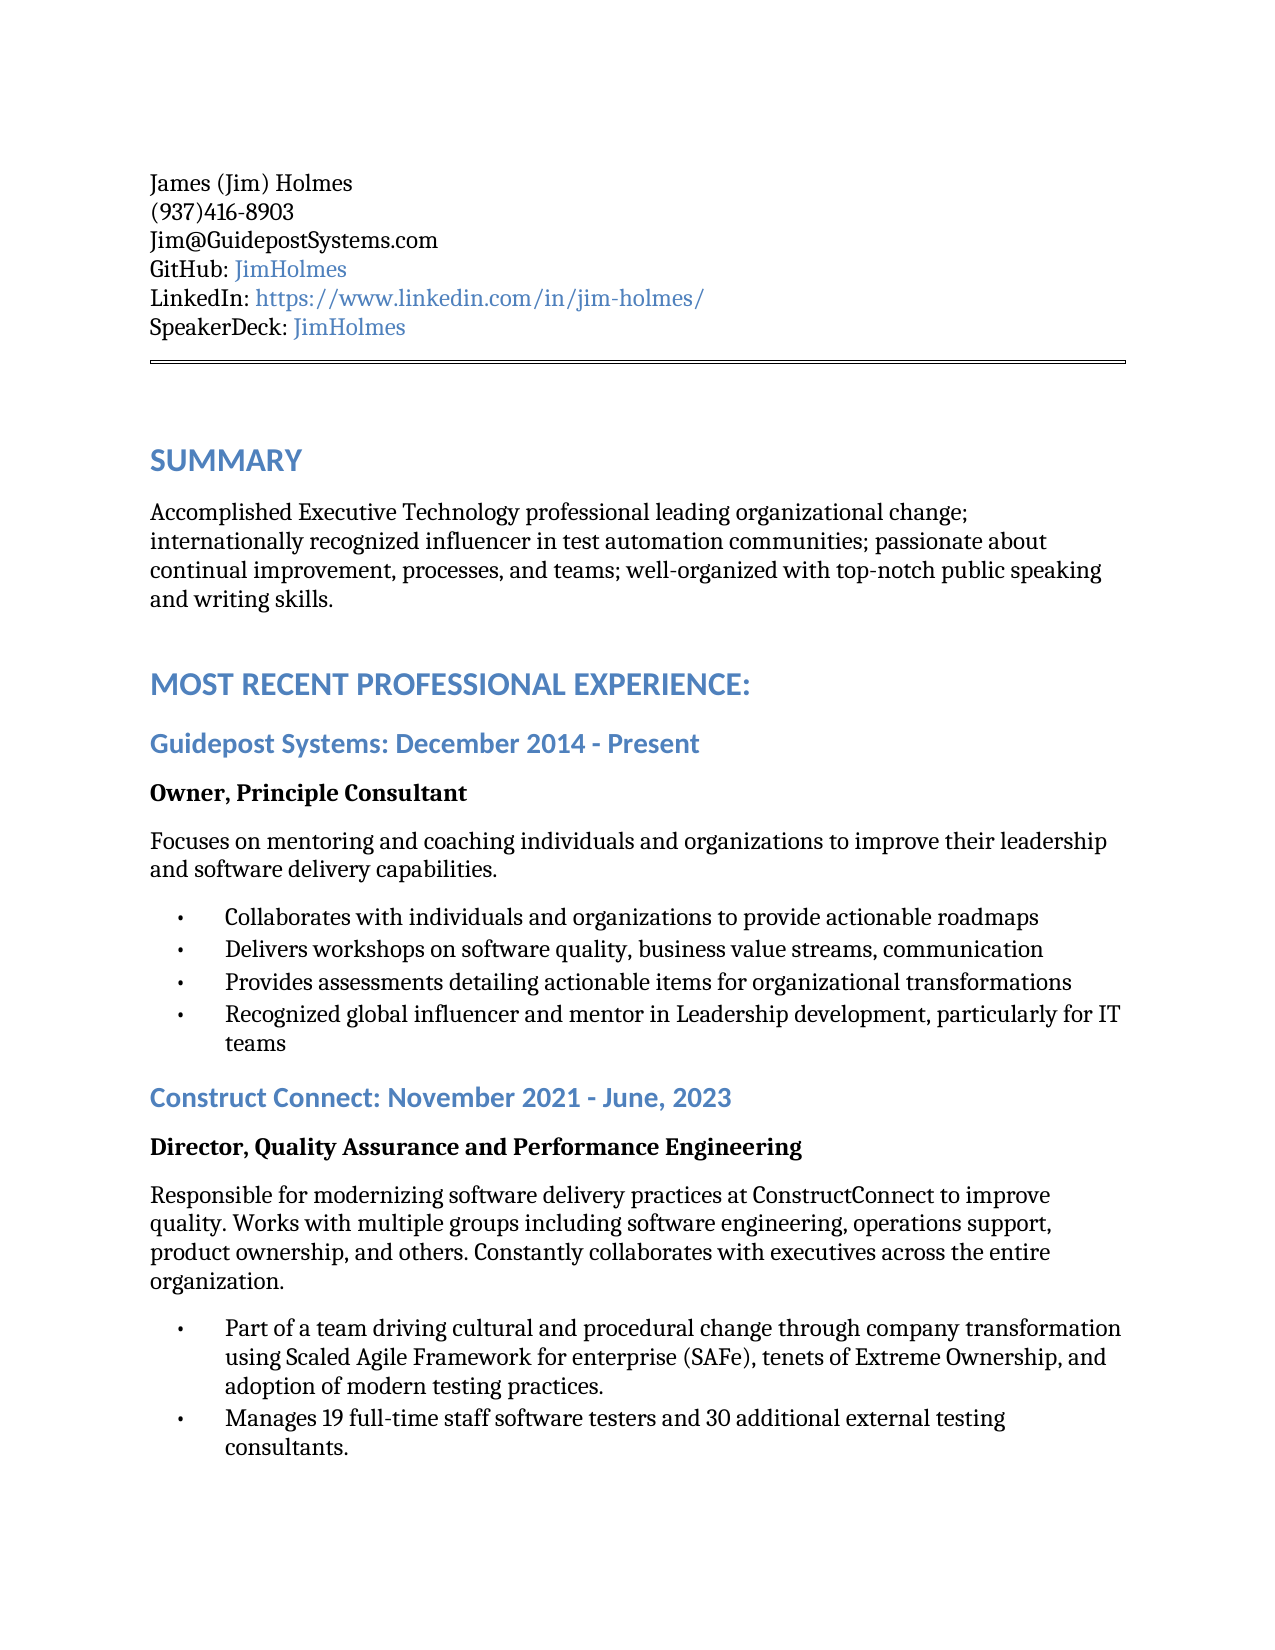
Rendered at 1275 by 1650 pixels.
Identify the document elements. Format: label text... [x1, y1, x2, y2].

list Collaborates with individuals and organizations to provide actionable roadmaps [175, 903, 1125, 932]
subtitle SUMMARY [150, 439, 1125, 479]
list Provides assessments detailing actionable items for organizational transformations [175, 968, 1125, 997]
list Recognized global influencer and mentor in Leadership development, particularly for IT teams [175, 1000, 1125, 1058]
text Focuses on mentoring and coaching individuals and organizations to improve their leadership and software delivery capabilities. [150, 827, 1125, 884]
text Responsible for modernizing software delivery practices at ConstructConnect to improve quality. Works with multiple groups including software engineering, operations support, product ownership, and others. Constantly collaborates with executives across the entire organization. [150, 1181, 1125, 1296]
subtitle Construct Connect: November 2021 - June, 2023 [150, 1079, 1125, 1114]
text Accomplished Executive Technology professional leading organizational change; internationally recognized influencer in test automation communities; passionate about continual improvement, processes, and teams; well-organized with top-notch public speaking and writing skills. [150, 498, 1125, 613]
text Director, Quality Assurance and Performance Engineering [150, 1133, 1125, 1162]
list Part of a team driving cultural and procedural change through company transformation using Scaled Agile Framework for enterprise (SAFe), tenets of Extreme Ownership, and adoption of modern testing practices. [175, 1314, 1125, 1401]
list Delivers workshops on software quality, business value streams, communication [175, 935, 1125, 964]
subtitle Guidepost Systems: December 2014 - Present [150, 725, 1125, 760]
list Manages 19 full-time staff software testers and 30 additional external testing consultants. [175, 1404, 1125, 1462]
text James (Jim) Holmes (937)416-8903 Jim@GuidepostSystems.com GitHub: JimHolmes LinkedIn: https://www.linkedin.com/in/jim-holmes/ SpeakerDeck: JimHolmes [150, 169, 1125, 341]
text Owner, Principle Consultant [150, 779, 1125, 808]
subtitle MOST RECENT PROFESSIONAL EXPERIENCE: [150, 663, 1125, 704]
